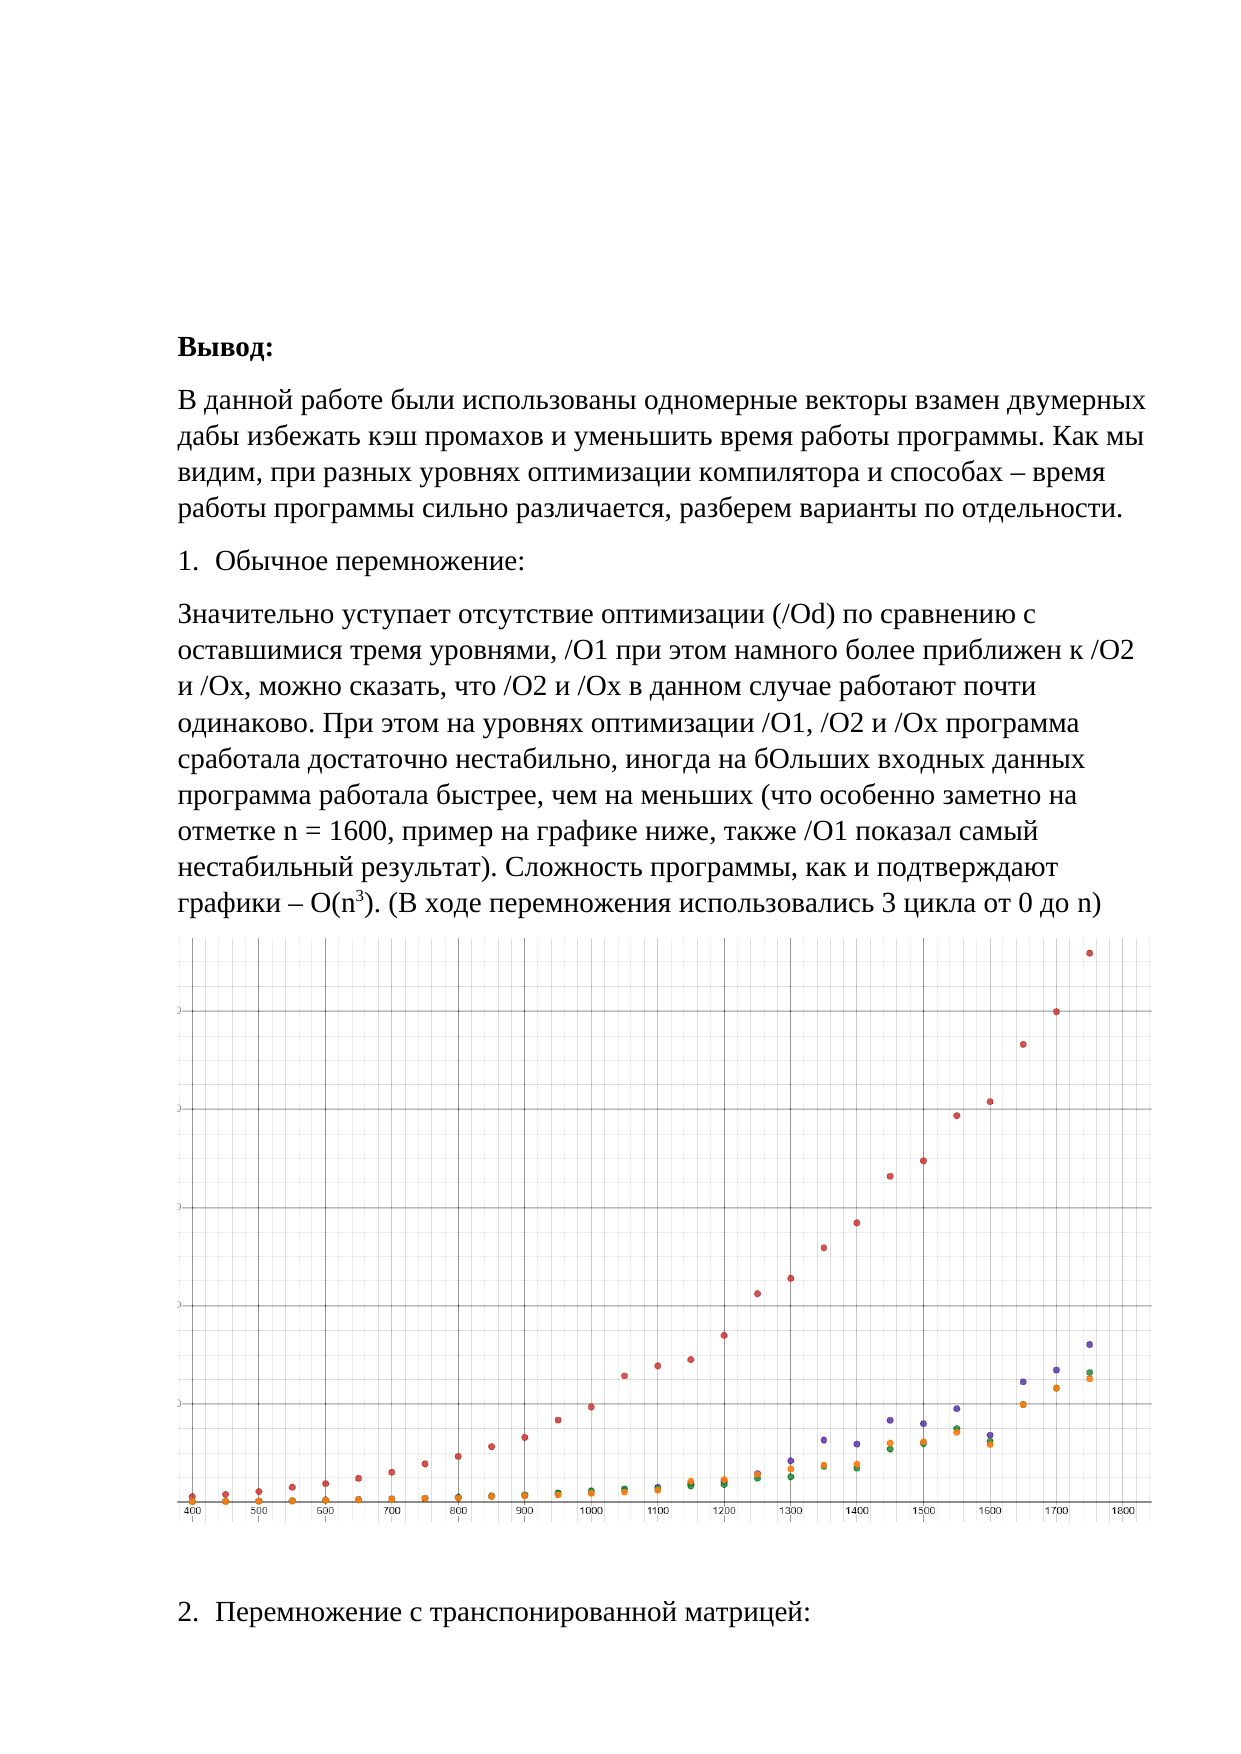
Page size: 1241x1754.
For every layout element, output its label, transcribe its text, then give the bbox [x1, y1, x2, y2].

picture [177, 938, 1152, 1522]
text Вывод: [177, 329, 1152, 363]
list Перемножение с транспонированной матрицей: [177, 1594, 1152, 1627]
list Обычное перемножение: [177, 543, 1152, 577]
text Значительно уступает отсутствие оптимизации (/Od) по сравнению с оставшимися тремя уровнями, /O1 при этом намного более приближен к /O2 и /Ox, можно сказать, что /O2 и /Ox в данном случае работают почти одинаково. При этом на уровнях оптимизации /O1, /O2 и /Ox программа сработала достаточно нестабильно, иногда на бОльших входных данных программа работала быстрее, чем на меньших (что особенно заметно на отметке n = 1600, пример на графике ниже, также /O1 показал самый нестабильный результат). Сложность программы, как и подтверждают графики – O(n3). (В ходе перемножения использовались 3 цикла от 0 до n) [177, 596, 1152, 919]
text В данной работе были использованы одномерные векторы взамен двумерных дабы избежать кэш промахов и уменьшить время работы программы. Как мы видим, при разных уровнях оптимизации компилятора и способах – время работы программы сильно различается, разберем варианты по отдельности. [177, 382, 1152, 524]
